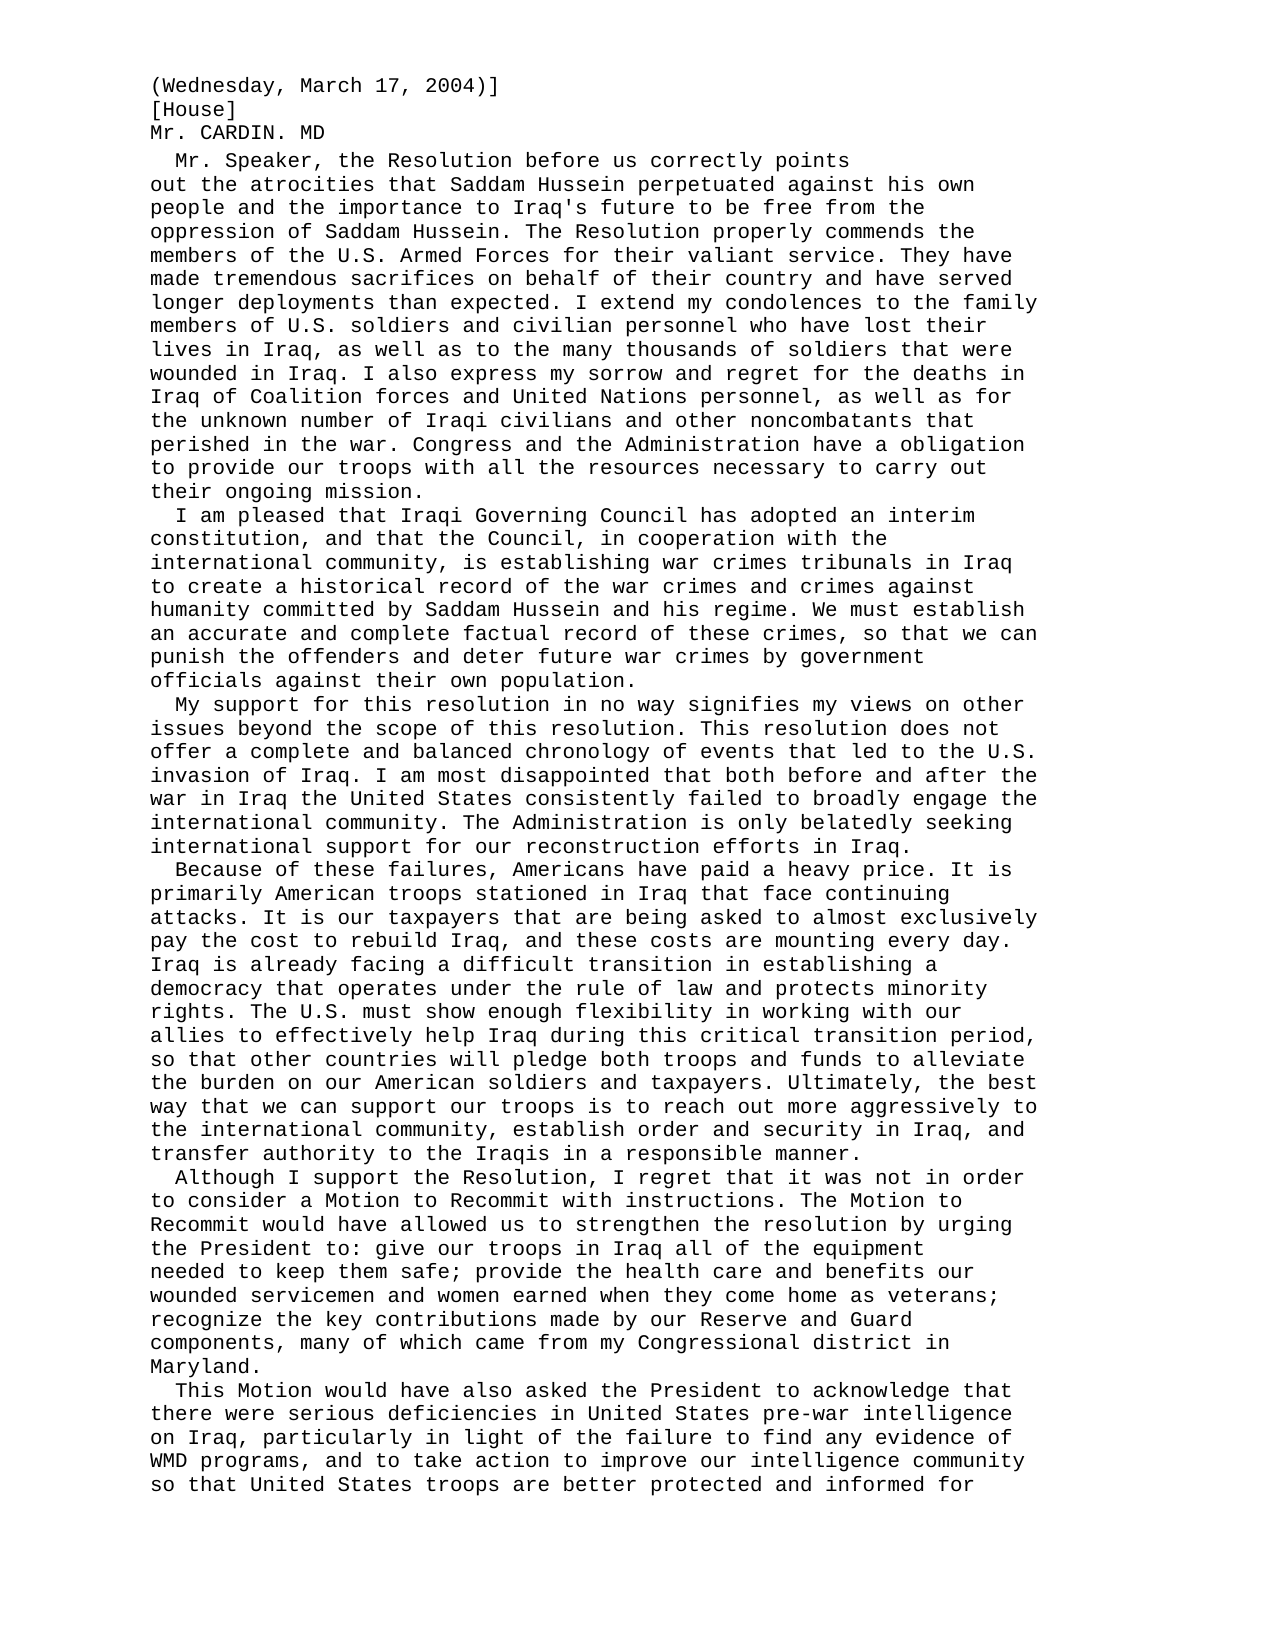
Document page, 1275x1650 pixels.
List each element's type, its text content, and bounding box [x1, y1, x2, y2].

text constitution, and that the Council, in cooperation with the [150, 528, 1125, 552]
text Maryland. [150, 1356, 1125, 1379]
text components, many of which came from my Congressional district in [150, 1332, 1125, 1356]
text so that other countries will pledge both troops and funds to alleviate [150, 1048, 1125, 1072]
text primarily American troops stationed in Iraq that face continuing [150, 883, 1125, 907]
text officials against their own population. [150, 670, 1125, 694]
text to create a historical record of the war crimes and crimes against [150, 576, 1125, 599]
text recognize the key contributions made by our Reserve and Guard [150, 1309, 1125, 1332]
text Mr. Speaker, the Resolution before us correctly points [150, 150, 1125, 174]
text the unknown number of Iraqi civilians and other noncombatants that [150, 410, 1125, 434]
text offer a complete and balanced chronology of events that led to the U.S. [150, 741, 1125, 765]
text to consider a Motion to Recommit with instructions. The Motion to [150, 1190, 1125, 1214]
text war in Iraq the United States consistently failed to broadly engage the [150, 788, 1125, 812]
text Although I support the Resolution, I regret that it was not in order [150, 1167, 1125, 1190]
text invasion of Iraq. I am most disappointed that both before and after the [150, 765, 1125, 788]
text out the atrocities that Saddam Hussein perpetuated against his own [150, 174, 1125, 197]
text so that United States troops are better protected and informed for [150, 1474, 1125, 1498]
text punish the offenders and deter future war crimes by government [150, 647, 1125, 670]
text international support for our reconstruction efforts in Iraq. [150, 836, 1125, 859]
text longer deployments than expected. I extend my condolences to the family [150, 292, 1125, 316]
text allies to effectively help Iraq during this critical transition period, [150, 1025, 1125, 1048]
text the burden on our American soldiers and taxpayers. Ultimately, the best [150, 1072, 1125, 1096]
text wounded servicemen and women earned when they come home as veterans; [150, 1285, 1125, 1309]
text oppression of Saddam Hussein. The Resolution properly commends the [150, 221, 1125, 244]
text international community, is establishing war crimes tribunals in Iraq [150, 552, 1125, 576]
text needed to keep them safe; provide the health care and benefits our [150, 1261, 1125, 1285]
text Iraq is already facing a difficult transition in establishing a [150, 954, 1125, 978]
text people and the importance to Iraq's future to be free from the [150, 197, 1125, 221]
text members of U.S. soldiers and civilian personnel who have lost their [150, 316, 1125, 339]
text made tremendous sacrifices on behalf of their country and have served [150, 268, 1125, 292]
text pay the cost to rebuild Iraq, and these costs are mounting every day. [150, 930, 1125, 954]
text issues beyond the scope of this resolution. This resolution does not [150, 717, 1125, 741]
text WMD programs, and to take action to improve our intelligence community [150, 1451, 1125, 1474]
text their ongoing mission. [150, 481, 1125, 505]
text way that we can support our troops is to reach out more aggressively to [150, 1096, 1125, 1119]
text rights. The U.S. must show enough flexibility in working with our [150, 1001, 1125, 1025]
text Iraq of Coalition forces and United Nations personnel, as well as for [150, 386, 1125, 410]
text Because of these failures, Americans have paid a heavy price. It is [150, 859, 1125, 883]
text This Motion would have also asked the President to acknowledge that [150, 1379, 1125, 1403]
text perished in the war. Congress and the Administration have a obligation [150, 434, 1125, 457]
text members of the U.S. Armed Forces for their valiant service. They have [150, 244, 1125, 268]
text democracy that operates under the rule of law and protects minority [150, 978, 1125, 1001]
text on Iraq, particularly in light of the failure to find any evidence of [150, 1427, 1125, 1451]
text My support for this resolution in no way signifies my views on other [150, 694, 1125, 717]
text to provide our troops with all the resources necessary to carry out [150, 457, 1125, 481]
text Recommit would have allowed us to strengthen the resolution by urging [150, 1214, 1125, 1238]
text the international community, establish order and security in Iraq, and [150, 1119, 1125, 1143]
text an accurate and complete factual record of these crimes, so that we can [150, 623, 1125, 647]
text attacks. It is our taxpayers that are being asked to almost exclusively [150, 907, 1125, 930]
text transfer authority to the Iraqis in a responsible manner. [150, 1143, 1125, 1167]
text there were serious deficiencies in United States pre-war intelligence [150, 1403, 1125, 1427]
text lives in Iraq, as well as to the many thousands of soldiers that were [150, 339, 1125, 363]
text wounded in Iraq. I also express my sorrow and regret for the deaths in [150, 363, 1125, 386]
text the President to: give our troops in Iraq all of the equipment [150, 1238, 1125, 1261]
text international community. The Administration is only belatedly seeking [150, 812, 1125, 836]
text I am pleased that Iraqi Governing Council has adopted an interim [150, 505, 1125, 528]
text humanity committed by Saddam Hussein and his regime. We must establish [150, 599, 1125, 623]
